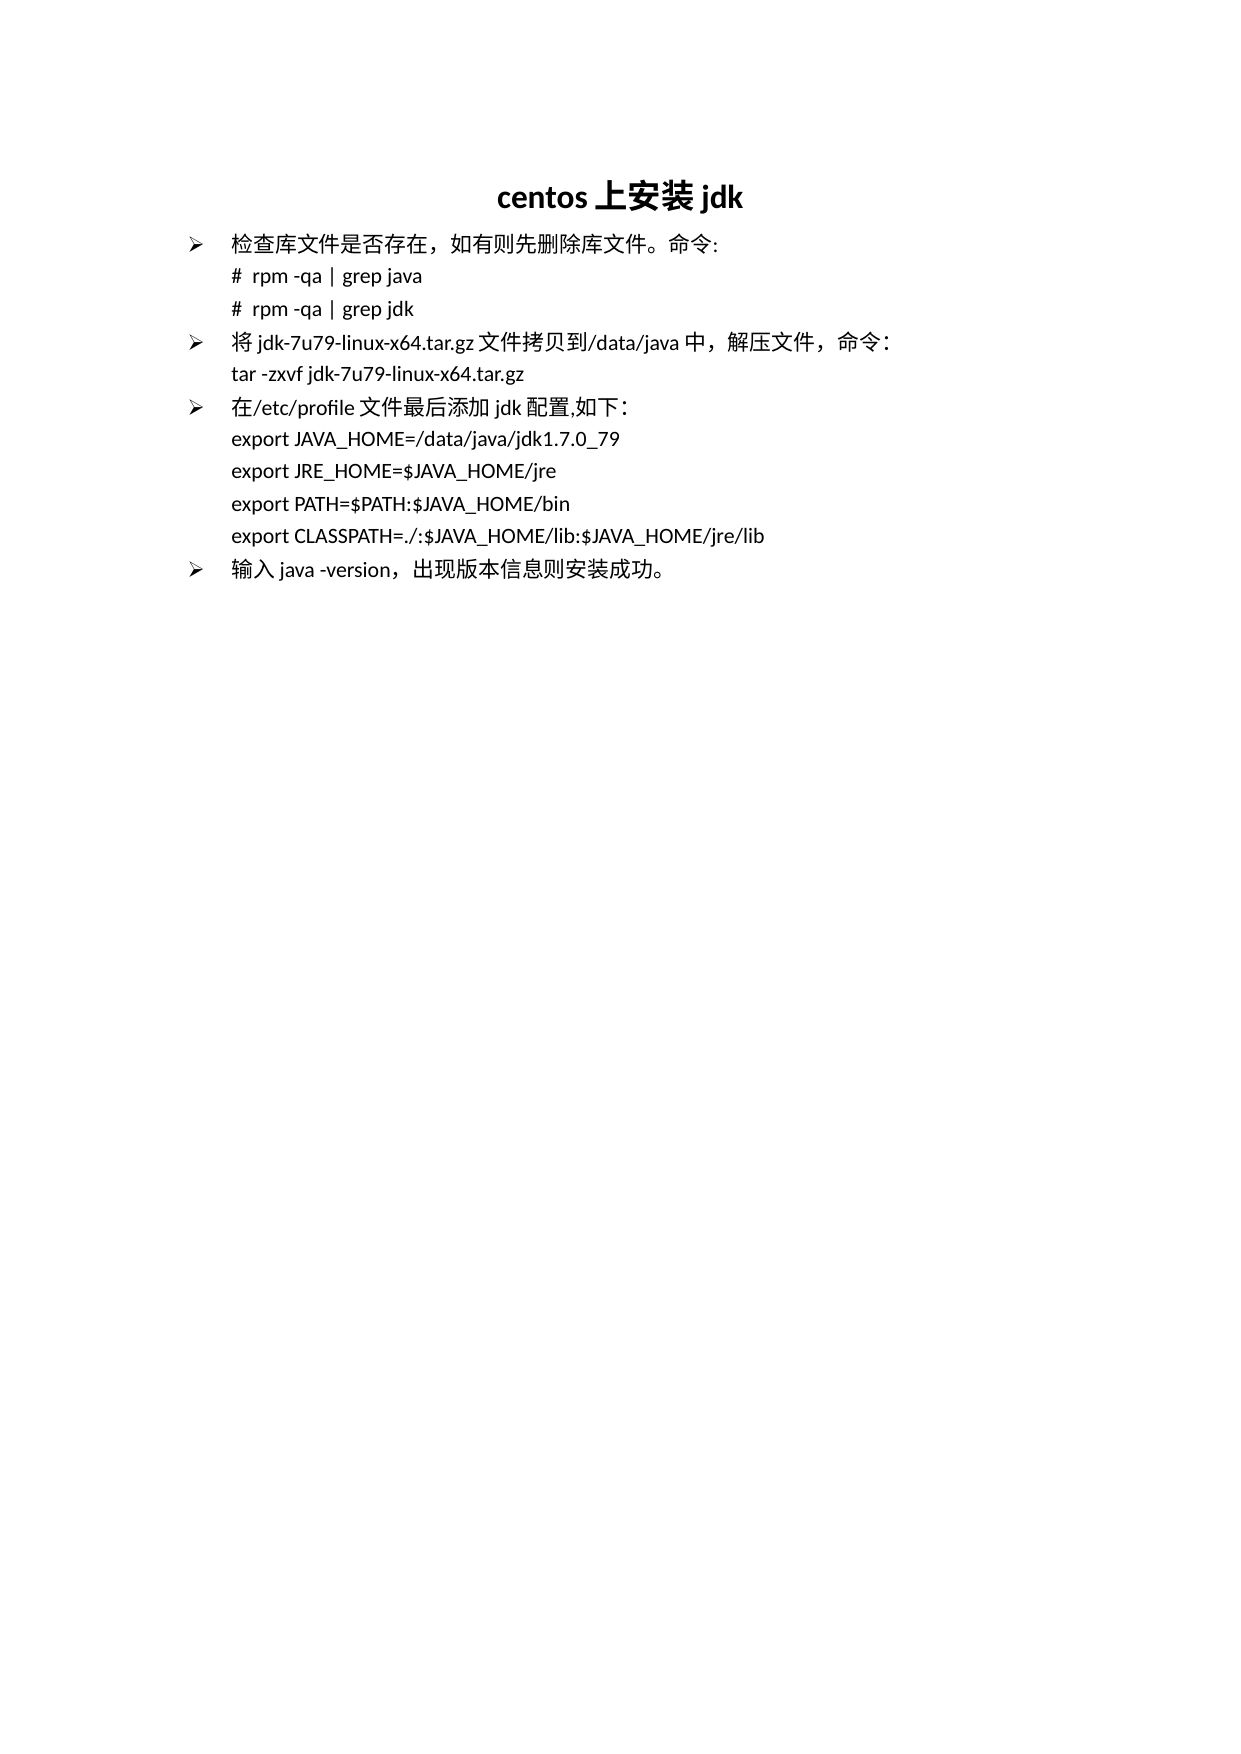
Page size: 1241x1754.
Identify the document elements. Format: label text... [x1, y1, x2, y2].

list # rpm -qa | grep jdk [187, 292, 1053, 324]
list export PATH=$PATH:$JAVA_HOME/bin [187, 487, 1053, 519]
text centos上安装jdk [187, 162, 1053, 227]
list 将jdk-7u79-linux-x64.tar.gz文件拷贝到/data/java中，解压文件，命令： [187, 324, 1053, 357]
list 在/etc/profile文件最后添加jdk配置,如下： [187, 389, 1053, 422]
list export JRE_HOME=$JAVA_HOME/jre [187, 454, 1053, 487]
list # rpm -qa | grep java [187, 259, 1053, 292]
list tar -zxvf jdk-7u79-linux-x64.tar.gz [187, 357, 1053, 389]
list 输入java -version，出现版本信息则安装成功。 [187, 552, 1053, 584]
list export CLASSPATH=./:$JAVA_HOME/lib:$JAVA_HOME/jre/lib [187, 519, 1053, 552]
list export JAVA_HOME=/data/java/jdk1.7.0_79 [187, 422, 1053, 454]
list 检查库文件是否存在，如有则先删除库文件。命令: [187, 227, 1053, 259]
